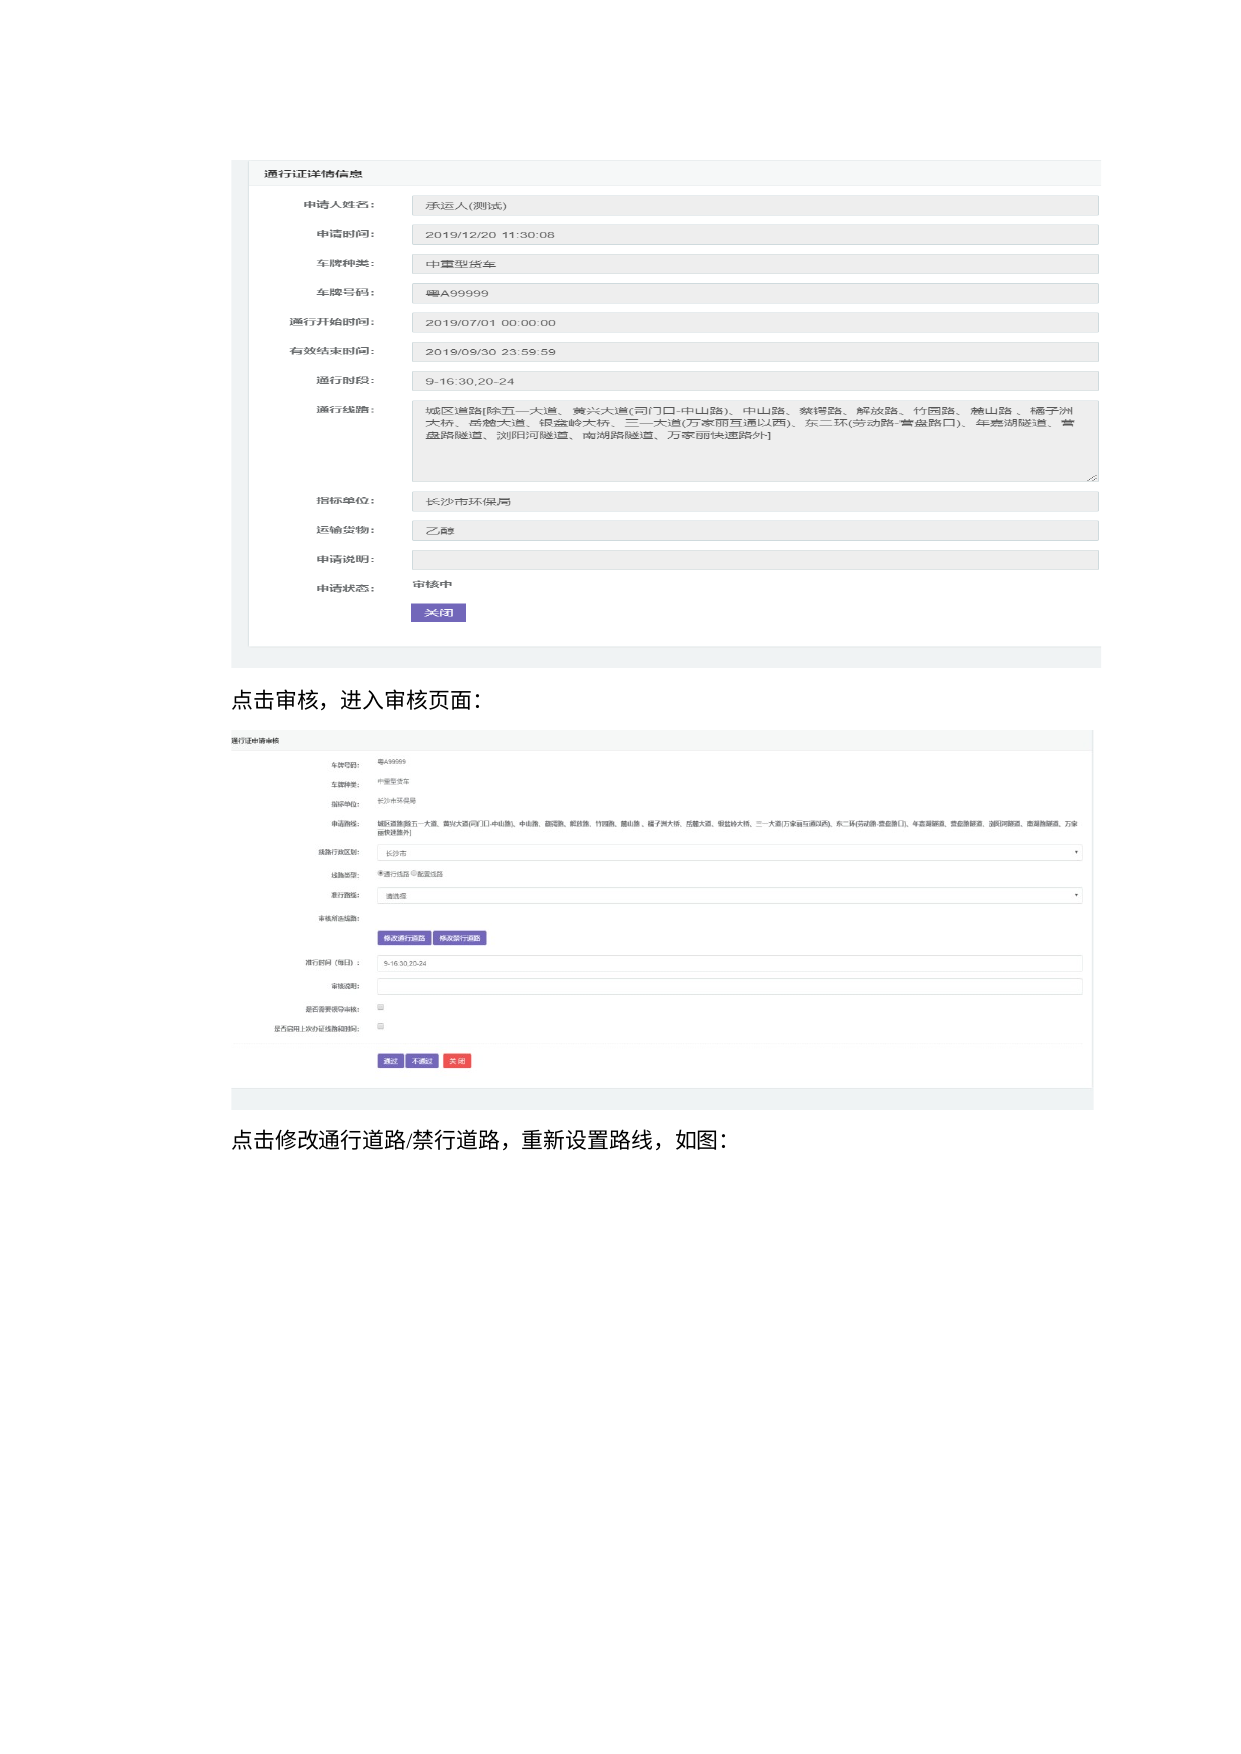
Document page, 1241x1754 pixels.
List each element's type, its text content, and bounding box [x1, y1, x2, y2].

picture [231, 730, 1094, 1110]
text 点击审核，进入审核页面： [231, 683, 1107, 715]
picture [231, 160, 1102, 668]
